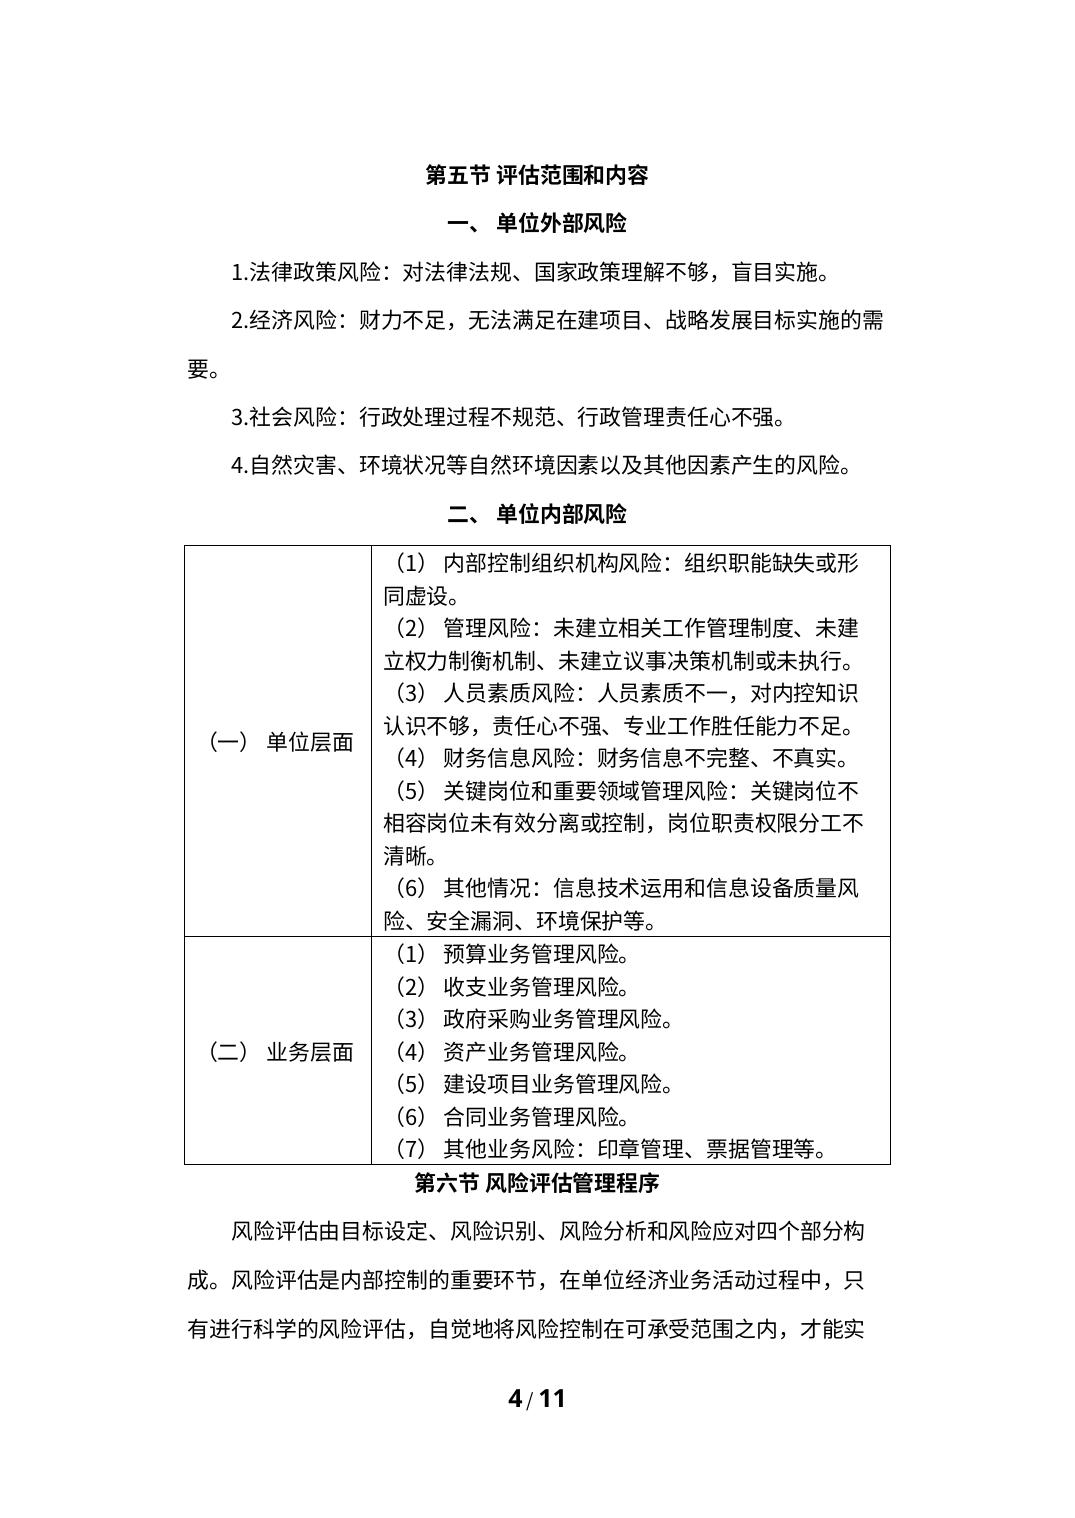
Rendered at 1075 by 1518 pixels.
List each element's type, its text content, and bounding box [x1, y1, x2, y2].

text 1.法律政策风险：对法律法规、国家政策理解不够，盲目实施。 [187, 254, 887, 287]
text 2.经济风险：财力不足，无法满足在建项目、战略发展目标实施的需要。 [187, 303, 887, 384]
text 评估范围和内容 [187, 158, 887, 190]
table_cell 预算业务管理风险。 收支业务管理风险。 政府采购业务管理风险。 资产业务管理风险。 建设项目业务管理风险。 合同业务管理风险。 其他业务风险：印章管理、票据管理等。 [372, 937, 890, 1164]
text 单位外部风险 [187, 206, 887, 238]
text 3.社会风险：行政处理过程不规范、行政管理责任心不强。 [187, 400, 887, 432]
text 单位内部风险 [187, 496, 887, 529]
text 风险评估管理程序 [187, 1165, 887, 1198]
table_header 内部控制组织机构风险：组织职能缺失或形同虚设。 管理风险：未建立相关工作管理制度、未建立权力制衡机制、未建立议事决策机制或未执行。 人员素质风险：人员素质不一，对内控知识认识不够，责任心不强、专业工作胜任能力不足。 财务信息风险：财务信息不完整、不真实。 关键岗位和重要领域管理风险：关键岗位不相容岗位未有效分离或控制，岗位职责权限分工不清晰。 其他情况：信息技术运用和信息设备质量风险、安全漏洞、环境保护等。 [372, 546, 890, 936]
table_header 单位层面 [185, 546, 371, 936]
table_cell 业务层面 [185, 937, 371, 1164]
text 4.自然灾害、环境状况等自然环境因素以及其他因素产生的风险。 [187, 448, 887, 481]
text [187, 1214, 887, 1344]
